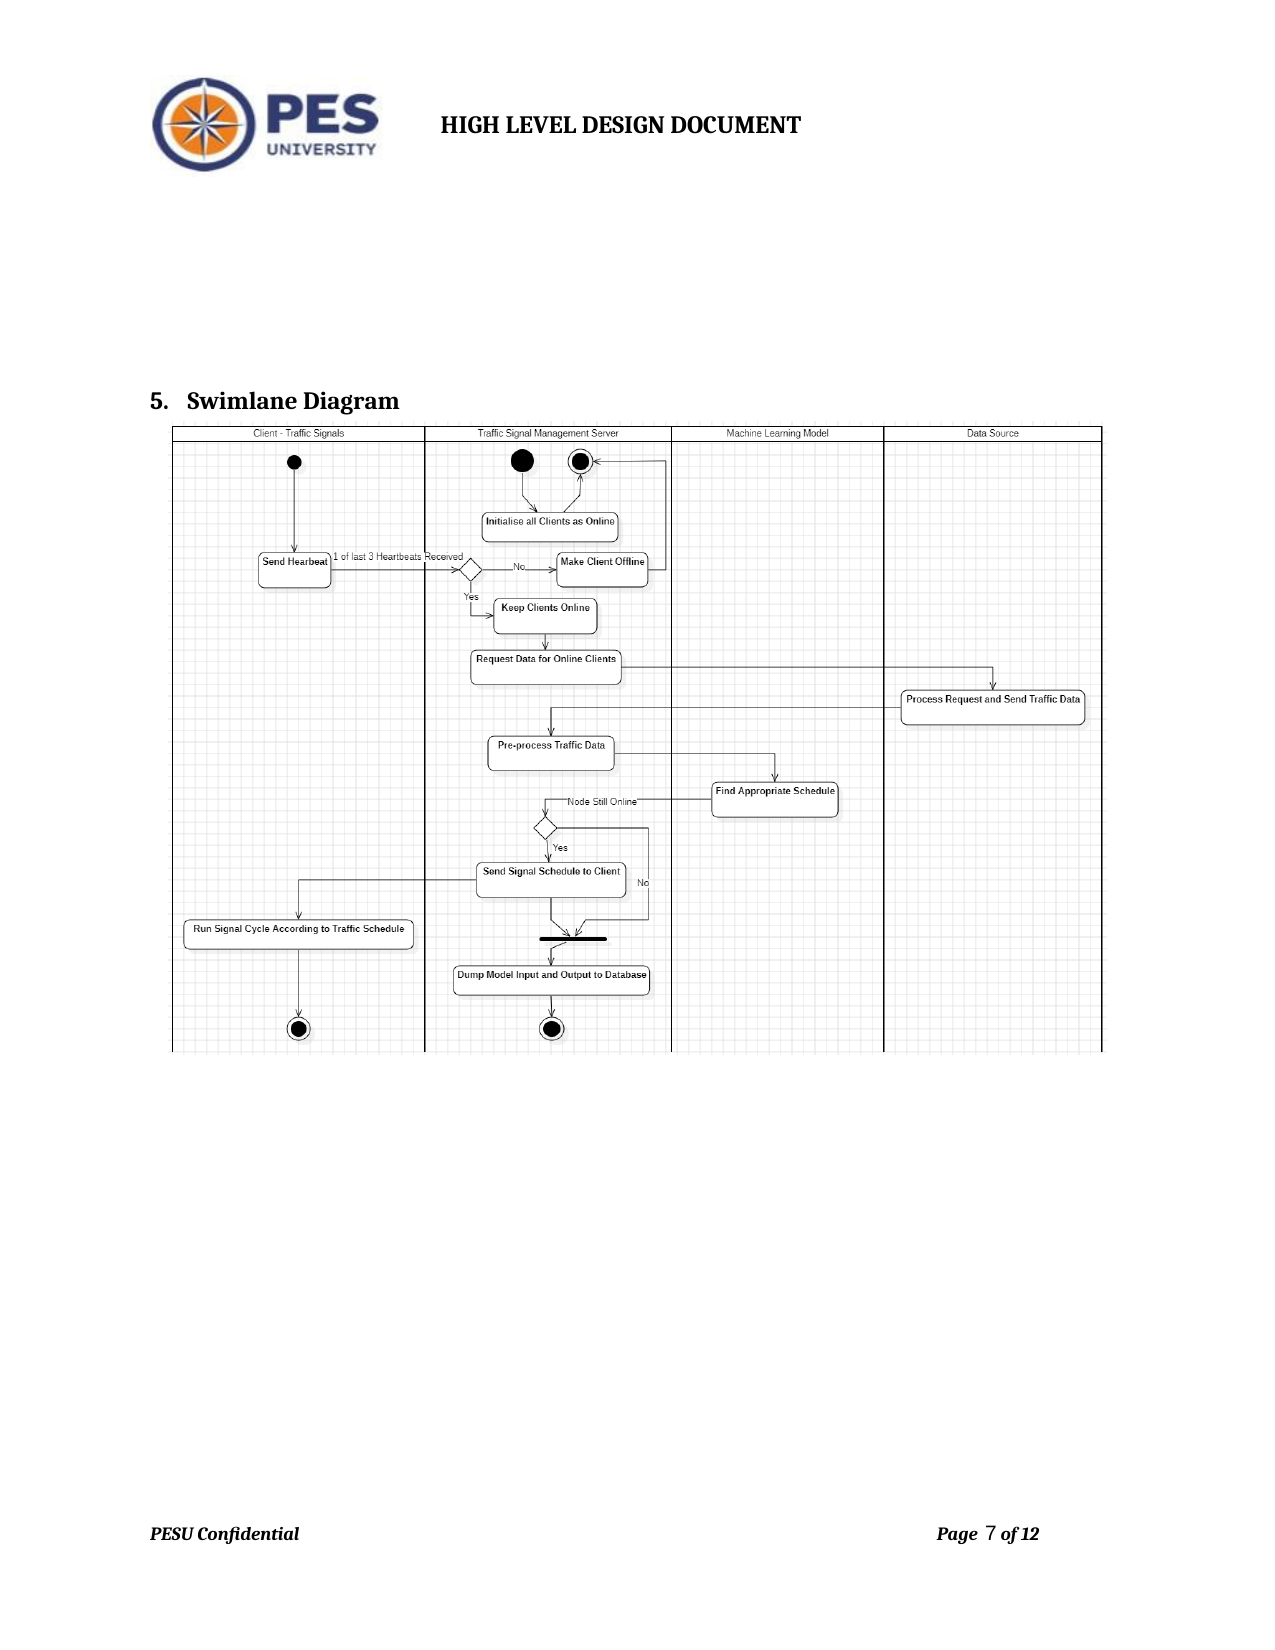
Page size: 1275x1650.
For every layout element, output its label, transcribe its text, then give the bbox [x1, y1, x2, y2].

picture [150, 75, 393, 177]
picture [167, 421, 1108, 1055]
list Swimlane Diagram [150, 387, 1125, 415]
